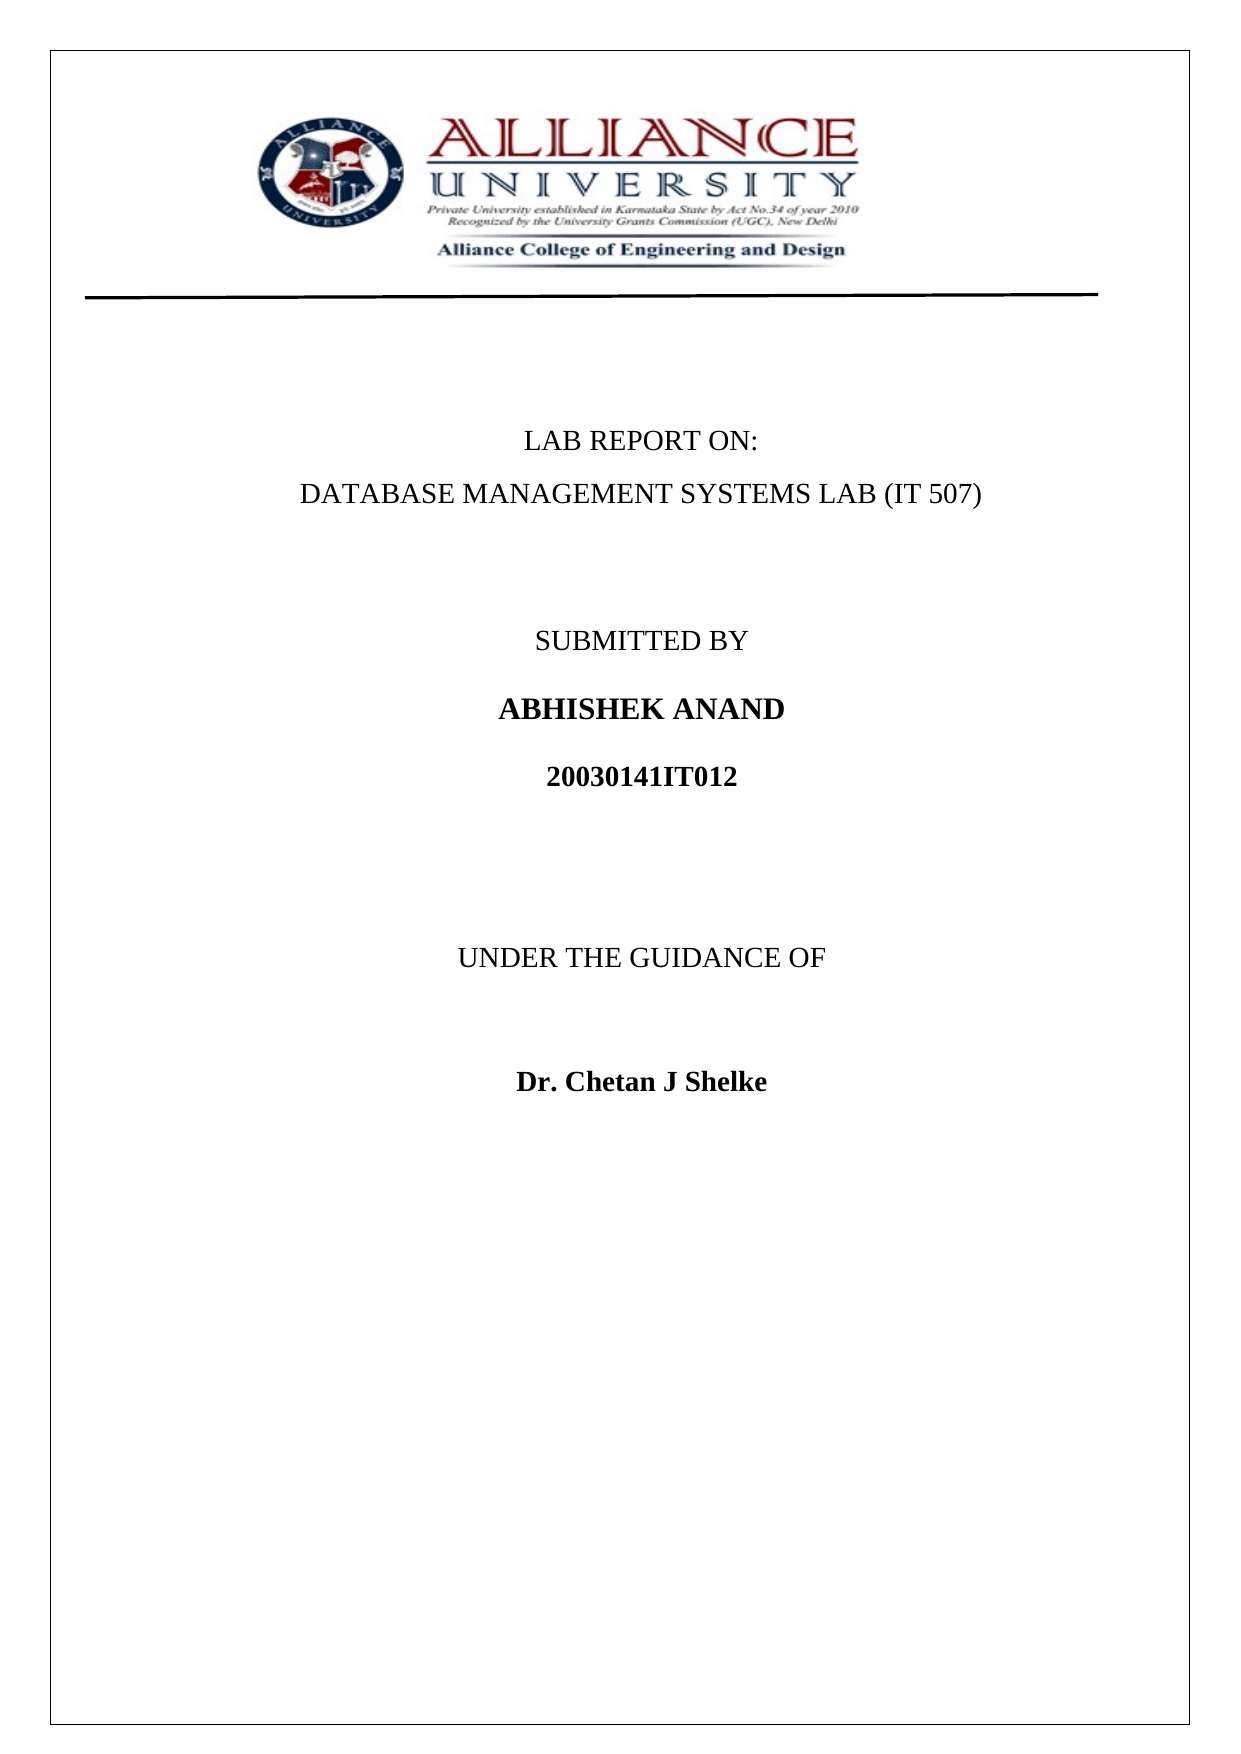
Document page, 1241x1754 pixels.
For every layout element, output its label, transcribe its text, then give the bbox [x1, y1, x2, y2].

text LAB REPORT ON: [119, 423, 1163, 457]
text SUBMITTED BY [119, 623, 1165, 656]
text ABHISHEK ANAND [119, 690, 1165, 726]
text 20030141IT012 [119, 759, 1165, 793]
text DATABASE MANAGEMENT SYSTEMS LAB (IT 507) [119, 476, 1163, 509]
text UNDER THE GUIDANCE OF [119, 940, 1165, 973]
picture [251, 111, 863, 273]
text Dr. Chetan J Shelke [119, 1064, 1165, 1097]
